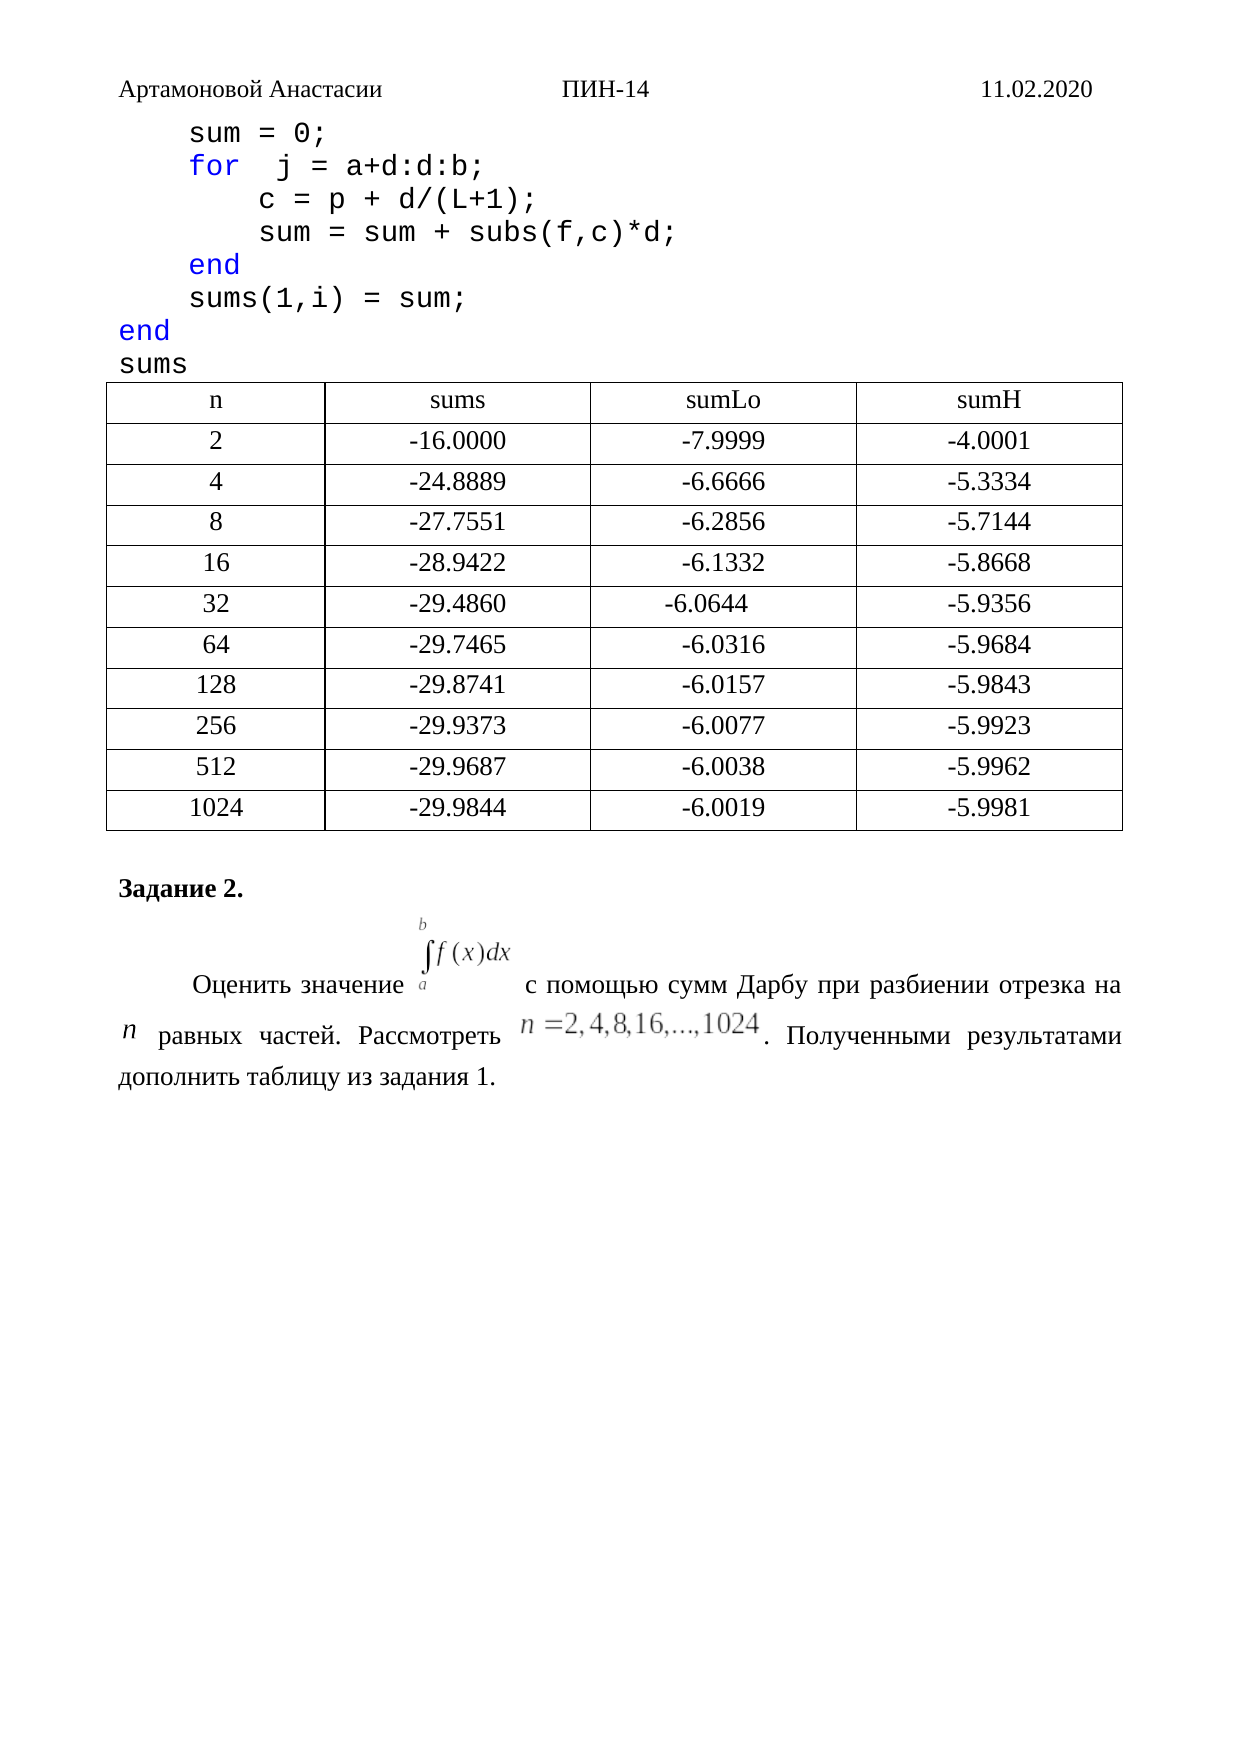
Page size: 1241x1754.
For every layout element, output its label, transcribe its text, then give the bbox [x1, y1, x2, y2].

table_cell 512 [107, 750, 324, 789]
table_header sumLo [591, 383, 856, 423]
table_cell 64 [107, 628, 324, 667]
table_header n [107, 383, 324, 423]
table_cell -5.9981 [857, 791, 1122, 830]
text Оценить значение с помощью сумм Дарбу при разбиении отрезка на равных частей. Рассмотреть . Полученными результатами дополнить таблицу из задания 1. [118, 912, 1122, 1091]
text end [118, 250, 1122, 283]
table_cell -5.9962 [857, 750, 1122, 789]
table_cell -6.6666 [591, 465, 856, 504]
table_header sumH [857, 383, 1122, 423]
table_cell 1024 [107, 791, 324, 830]
table_cell 8 [107, 506, 324, 545]
text for j = a+d:d:b; [118, 151, 1122, 184]
text c = p + d/(L+1); [118, 184, 1122, 217]
table_cell 16 [107, 546, 324, 586]
table_cell -29.8741 [326, 669, 590, 708]
table_cell -6.0077 [591, 709, 856, 749]
table_cell -5.9923 [857, 709, 1122, 749]
table_cell -24.8889 [326, 465, 590, 504]
text end [118, 316, 1122, 349]
text sum = 0; [118, 118, 1122, 151]
table_cell -16.0000 [326, 424, 590, 464]
text sums [118, 349, 1122, 382]
table_cell -29.9373 [326, 709, 590, 749]
table_cell -6.0316 [591, 628, 856, 667]
table_cell -4.0001 [857, 424, 1122, 464]
table_cell -6.2856 [591, 506, 856, 545]
table_cell 32 [107, 587, 324, 627]
table_cell -5.3334 [857, 465, 1122, 504]
table_cell 4 [107, 465, 324, 504]
table_cell -29.7465 [326, 628, 590, 667]
table_cell -5.9684 [857, 628, 1122, 667]
table_cell -7.9999 [591, 424, 856, 464]
table_cell -6.0644 [591, 587, 856, 627]
text sum = sum + subs(f,c)*d; [118, 217, 1122, 250]
table_header sums [326, 383, 590, 423]
table_cell -6.0019 [591, 791, 856, 830]
table_cell -5.9843 [857, 669, 1122, 708]
table_cell -6.1332 [591, 546, 856, 586]
table_cell 2 [107, 424, 324, 464]
table_cell -27.7551 [326, 506, 590, 545]
table_cell 256 [107, 709, 324, 749]
table_cell -6.0038 [591, 750, 856, 789]
table_cell -6.0157 [591, 669, 856, 708]
table_cell -29.9687 [326, 750, 590, 789]
table_cell -5.8668 [857, 546, 1122, 586]
text Задание 2. [118, 872, 1122, 903]
table_cell -5.7144 [857, 506, 1122, 545]
table_cell -28.9422 [326, 546, 590, 586]
table_cell 128 [107, 669, 324, 708]
table_cell -29.9844 [326, 791, 590, 830]
text sums(1,i) = sum; [118, 283, 1122, 316]
table_cell -29.4860 [326, 587, 590, 627]
table_cell -5.9356 [857, 587, 1122, 627]
